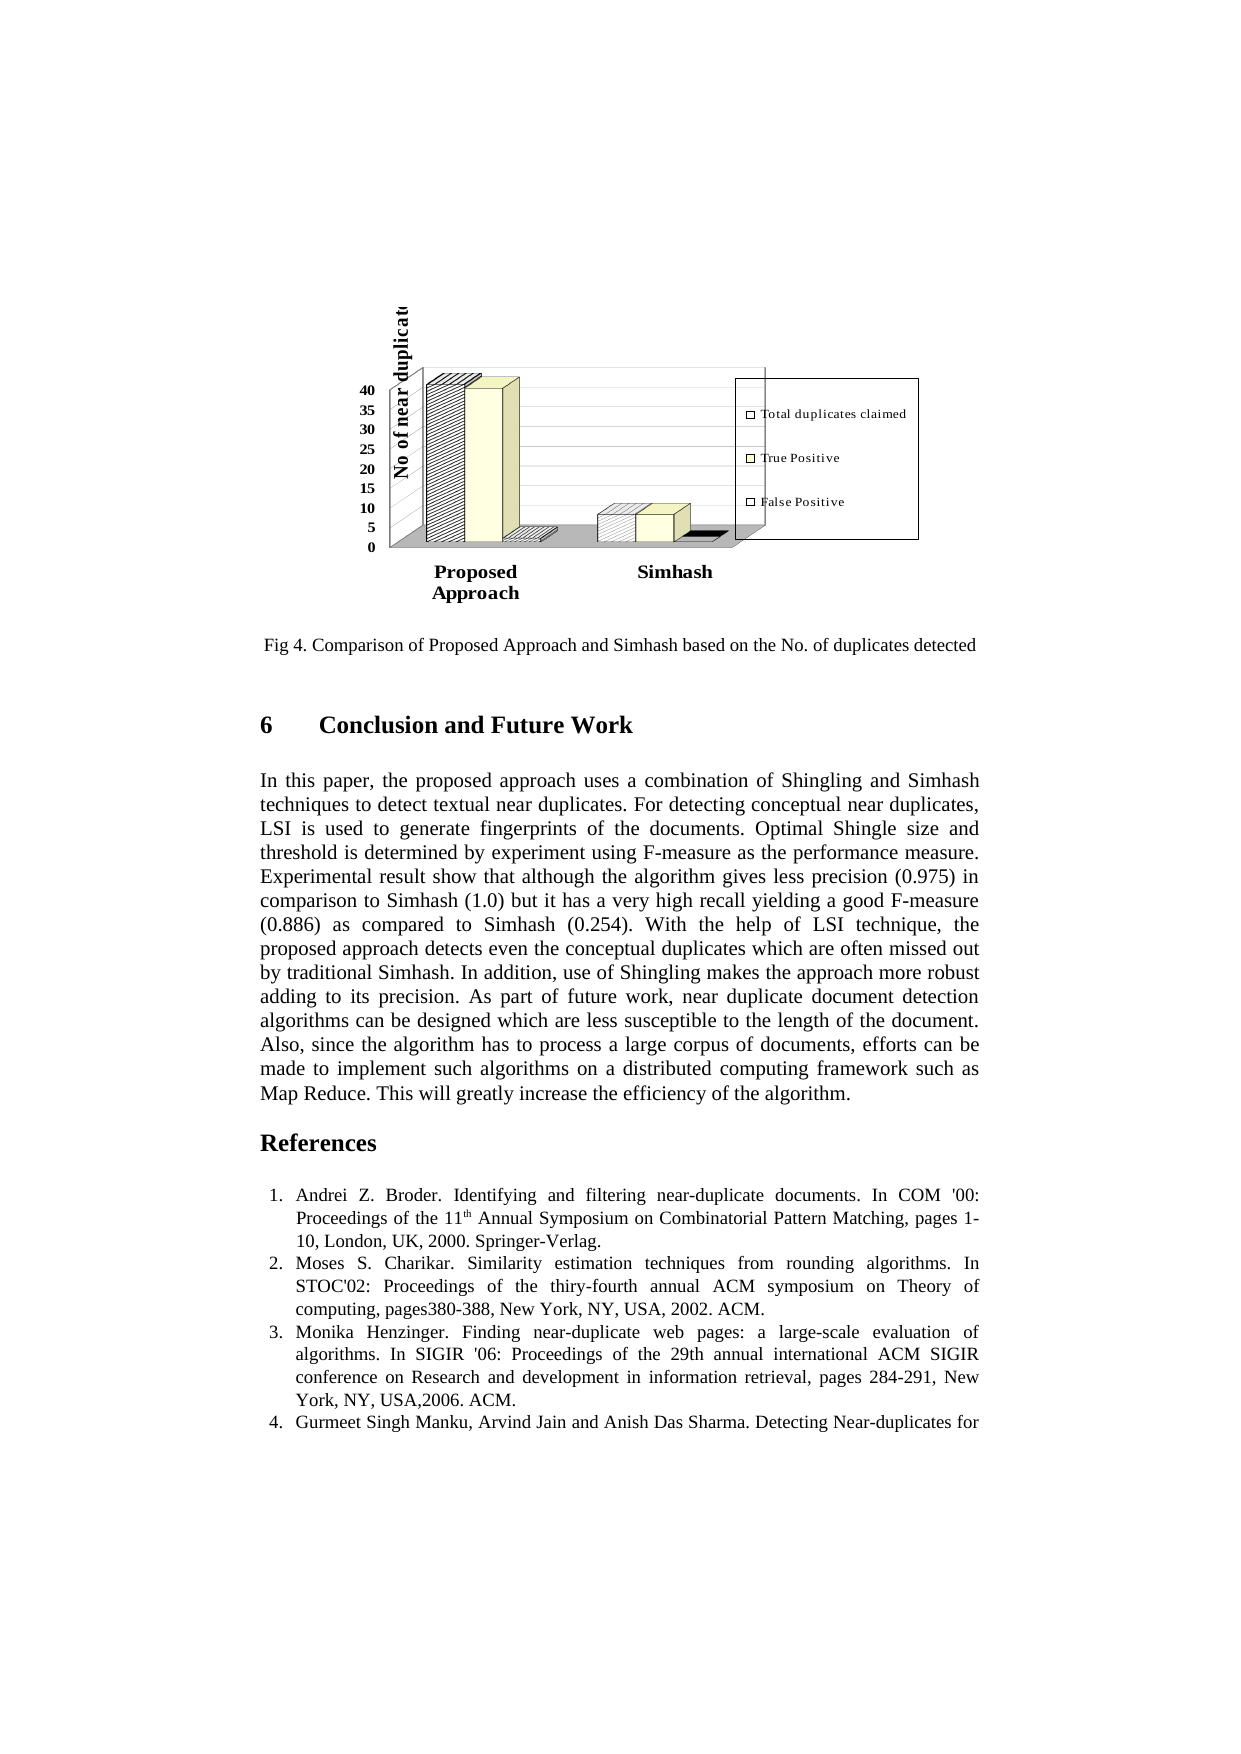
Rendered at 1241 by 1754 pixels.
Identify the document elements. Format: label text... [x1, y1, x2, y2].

list Moses S. Charikar. Similarity estimation techniques from rounding algorithms. In STOC'02: Proceedings of the thiry-fourth annual ACM symposium on Theory of computing, pages380-388, New York, NY, USA, 2002. ACM. [269, 1252, 980, 1319]
list Monika Henzinger. Finding near-duplicate web pages: a large-scale evaluation of algorithms. In SIGIR '06: Proceedings of the 29th annual international ACM SIGIR conference on Research and development in information retrieval, pages 284-291, New York, NY, USA,2006. ACM. [269, 1321, 980, 1410]
text Fig 4. Comparison of Proposed Approach and Simhash based on the No. of duplicates detected [260, 634, 980, 656]
text In this paper, the proposed approach uses a combination of Shingling and Simhash techniques to detect textual near duplicates. For detecting conceptual near duplicates, LSI is used to generate fingerprints of the documents. Optimal Shingle size and threshold is determined by experiment using F-measure as the performance measure. Experimental result show that although the algorithm gives less precision (0.975) in comparison to Simhash (1.0) but it has a very high recall yielding a good F-measure (0.886) as compared to Simhash (0.254). With the help of LSI technique, the proposed approach detects even the conceptual duplicates which are often missed out by traditional Simhash. In addition, use of Shingling makes the approach more robust adding to its precision. As part of future work, near duplicate document detection algorithms can be designed which are less susceptible to the length of the document. Also, since the algorithm has to process a large corpus of documents, efforts can be made to implement such algorithms on a distributed computing framework such as Map Reduce. This will greatly increase the efficiency of the algorithm. [260, 768, 980, 1104]
subtitle 6 Conclusion and Future Work [260, 710, 980, 738]
text References [260, 1128, 980, 1157]
list Andrei Z. Broder. Identifying and filtering near-duplicate documents. In COM '00: Proceedings of the 11th Annual Symposium on Combinatorial Pattern Matching, pages 1-10, London, UK, 2000. Springer-Verlag. [269, 1184, 980, 1251]
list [269, 1411, 980, 1433]
